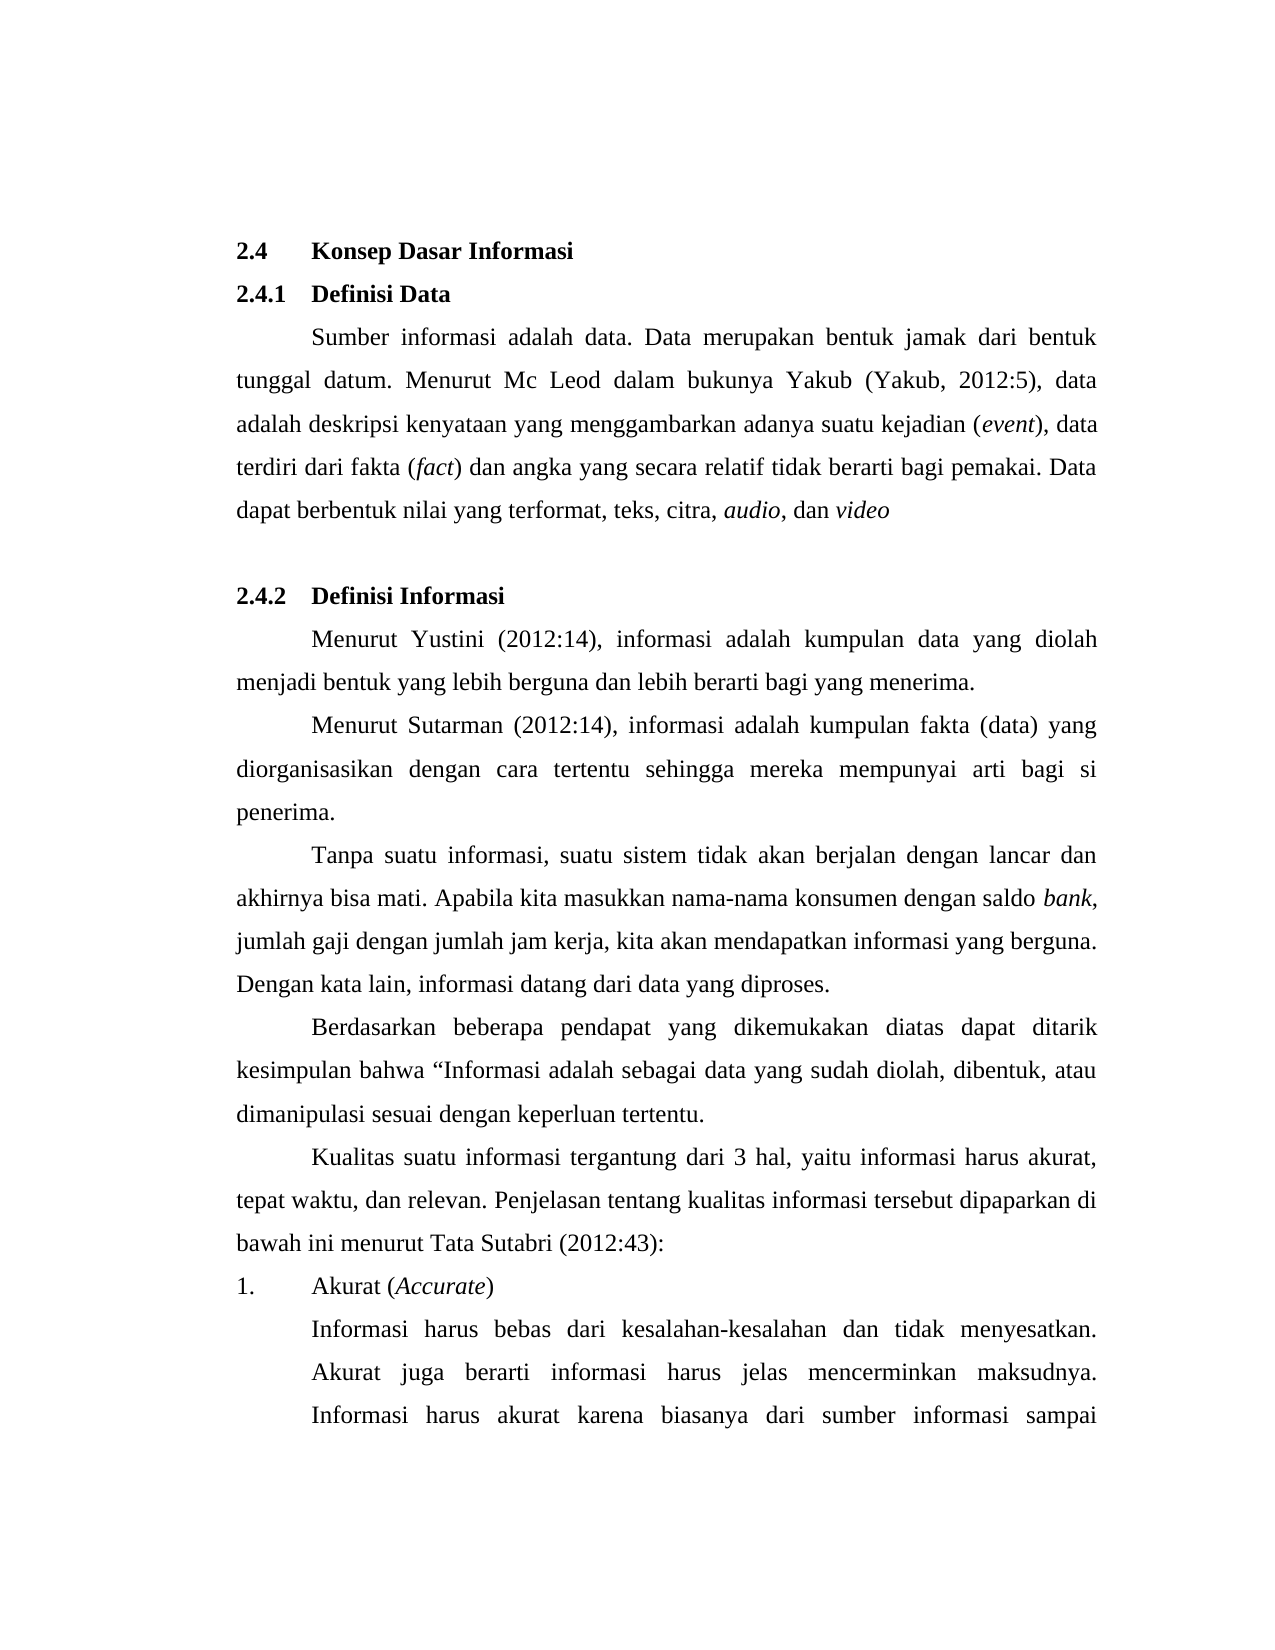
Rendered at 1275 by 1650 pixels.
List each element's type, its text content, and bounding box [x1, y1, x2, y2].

list Menurut Sutarman (2012:14), informasi adalah kumpulan fakta (data) yang diorganisasikan dengan cara tertentu sehingga mereka mempunyai arti bagi si penerima. [236, 711, 1098, 826]
list Menurut Yustini (2012:14), informasi adalah kumpulan data yang diolah menjadi bentuk yang lebih berguna dan lebih berarti bagi yang menerima. [236, 624, 1098, 696]
list Akurat (Accurate) [236, 1271, 1098, 1300]
list Tanpa suatu informasi, suatu sistem tidak akan berjalan dengan lancar dan akhirnya bisa mati. Apabila kita masukkan nama-nama konsumen dengan saldo bank, jumlah gaji dengan jumlah jam kerja, kita akan mendapatkan informasi yang berguna. Dengan kata lain, informasi datang dari data yang diproses. [236, 840, 1098, 998]
list Berdasarkan beberapa pendapat yang dikemukakan diatas dapat ditarik kesimpulan bahwa “Informasi adalah sebagai data yang sudah diolah, dibentuk, atau dimanipulasi sesuai dengan keperluan tertentu. [236, 1012, 1098, 1127]
list Kualitas suatu informasi tergantung dari 3 hal, yaitu informasi harus akurat, tepat waktu, dan relevan. Penjelasan tentang kualitas informasi tersebut dipaparkan di bawah ini menurut Tata Sutabri (2012:43): [236, 1142, 1098, 1257]
text 2.4.1 Definisi Data [236, 279, 1098, 308]
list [311, 1314, 1098, 1429]
list Sumber informasi adalah data. Data merupakan bentuk jamak dari bentuk tunggal datum. Menurut Mc Leod dalam bukunya Yakub (Yakub, 2012:5), data adalah deskripsi kenyataan yang menggambarkan adanya suatu kejadian (event), data terdiri dari fakta (fact) dan angka yang secara relatif tidak berarti bagi pemakai. Data dapat berbentuk nilai yang terformat, teks, citra, audio, dan video [236, 322, 1098, 524]
text 2.4 Konsep Dasar Informasi [236, 236, 1098, 265]
list Definisi Informasi [236, 581, 1098, 610]
